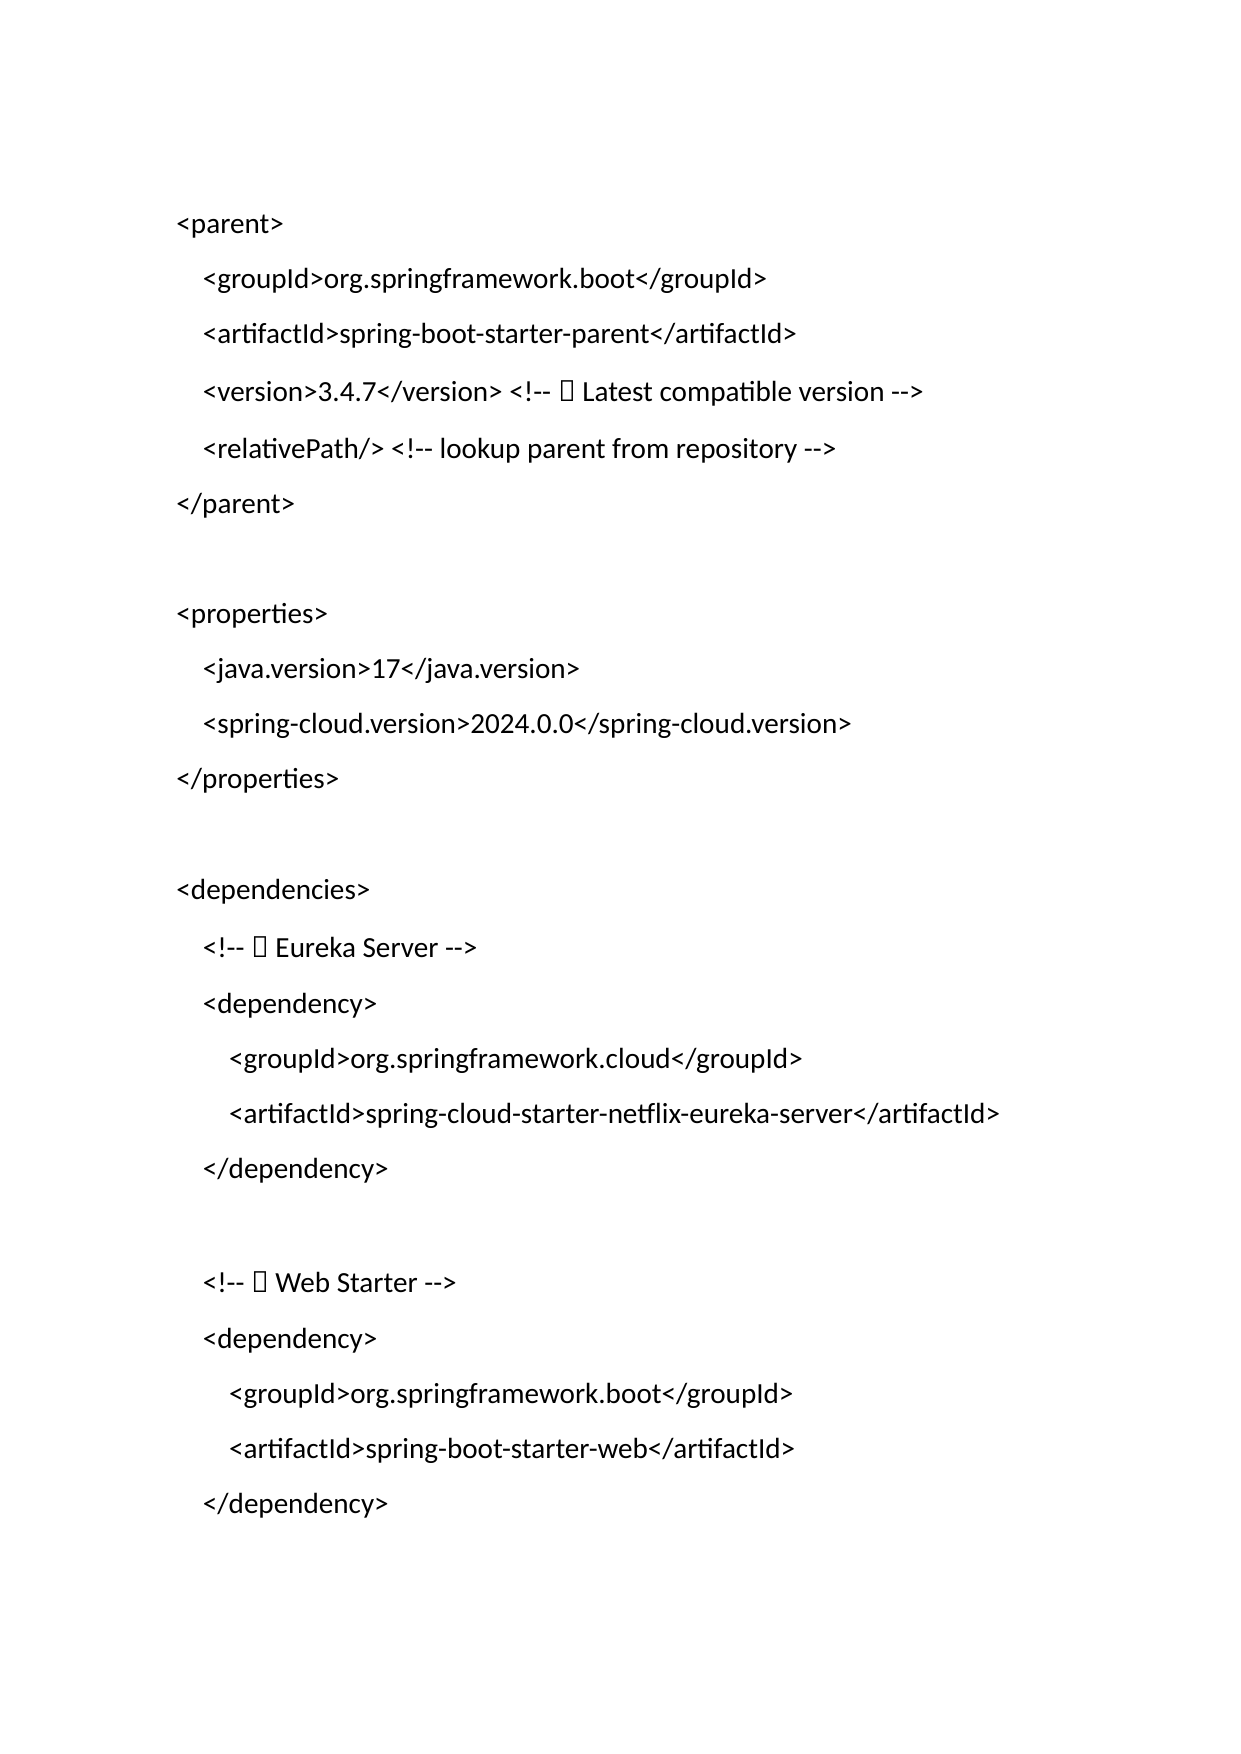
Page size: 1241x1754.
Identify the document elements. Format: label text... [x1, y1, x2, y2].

text <artifactId>spring-boot-starter-web</artifactId> [150, 1431, 1090, 1466]
text </dependency> [150, 1486, 1090, 1521]
text <dependency> [150, 985, 1090, 1021]
text <groupId>org.springframework.boot</groupId> [150, 1375, 1090, 1411]
text </dependency> [150, 1151, 1090, 1186]
text <!-- ✅ Eureka Server --> [150, 926, 1090, 966]
text <properties> [150, 595, 1090, 631]
text <spring-cloud.version>2024.0.0</spring-cloud.version> [150, 705, 1090, 741]
text </parent> [150, 485, 1090, 521]
text <java.version>17</java.version> [150, 650, 1090, 686]
text <version>3.4.7</version> <!-- ✅ Latest compatible version --> [150, 370, 1090, 410]
text <artifactId>spring-cloud-starter-netflix-eureka-server</artifactId> [150, 1096, 1090, 1131]
text <dependencies> [150, 871, 1090, 906]
text <!-- ✅ Web Starter --> [150, 1261, 1090, 1301]
text <groupId>org.springframework.cloud</groupId> [150, 1040, 1090, 1076]
text <parent> [150, 205, 1090, 241]
text <groupId>org.springframework.boot</groupId> [150, 260, 1090, 296]
text <relativePath/> <!-- lookup parent from repository --> [150, 430, 1090, 466]
text <dependency> [150, 1320, 1090, 1356]
text <artifactId>spring-boot-starter-parent</artifactId> [150, 315, 1090, 351]
text </properties> [150, 761, 1090, 796]
